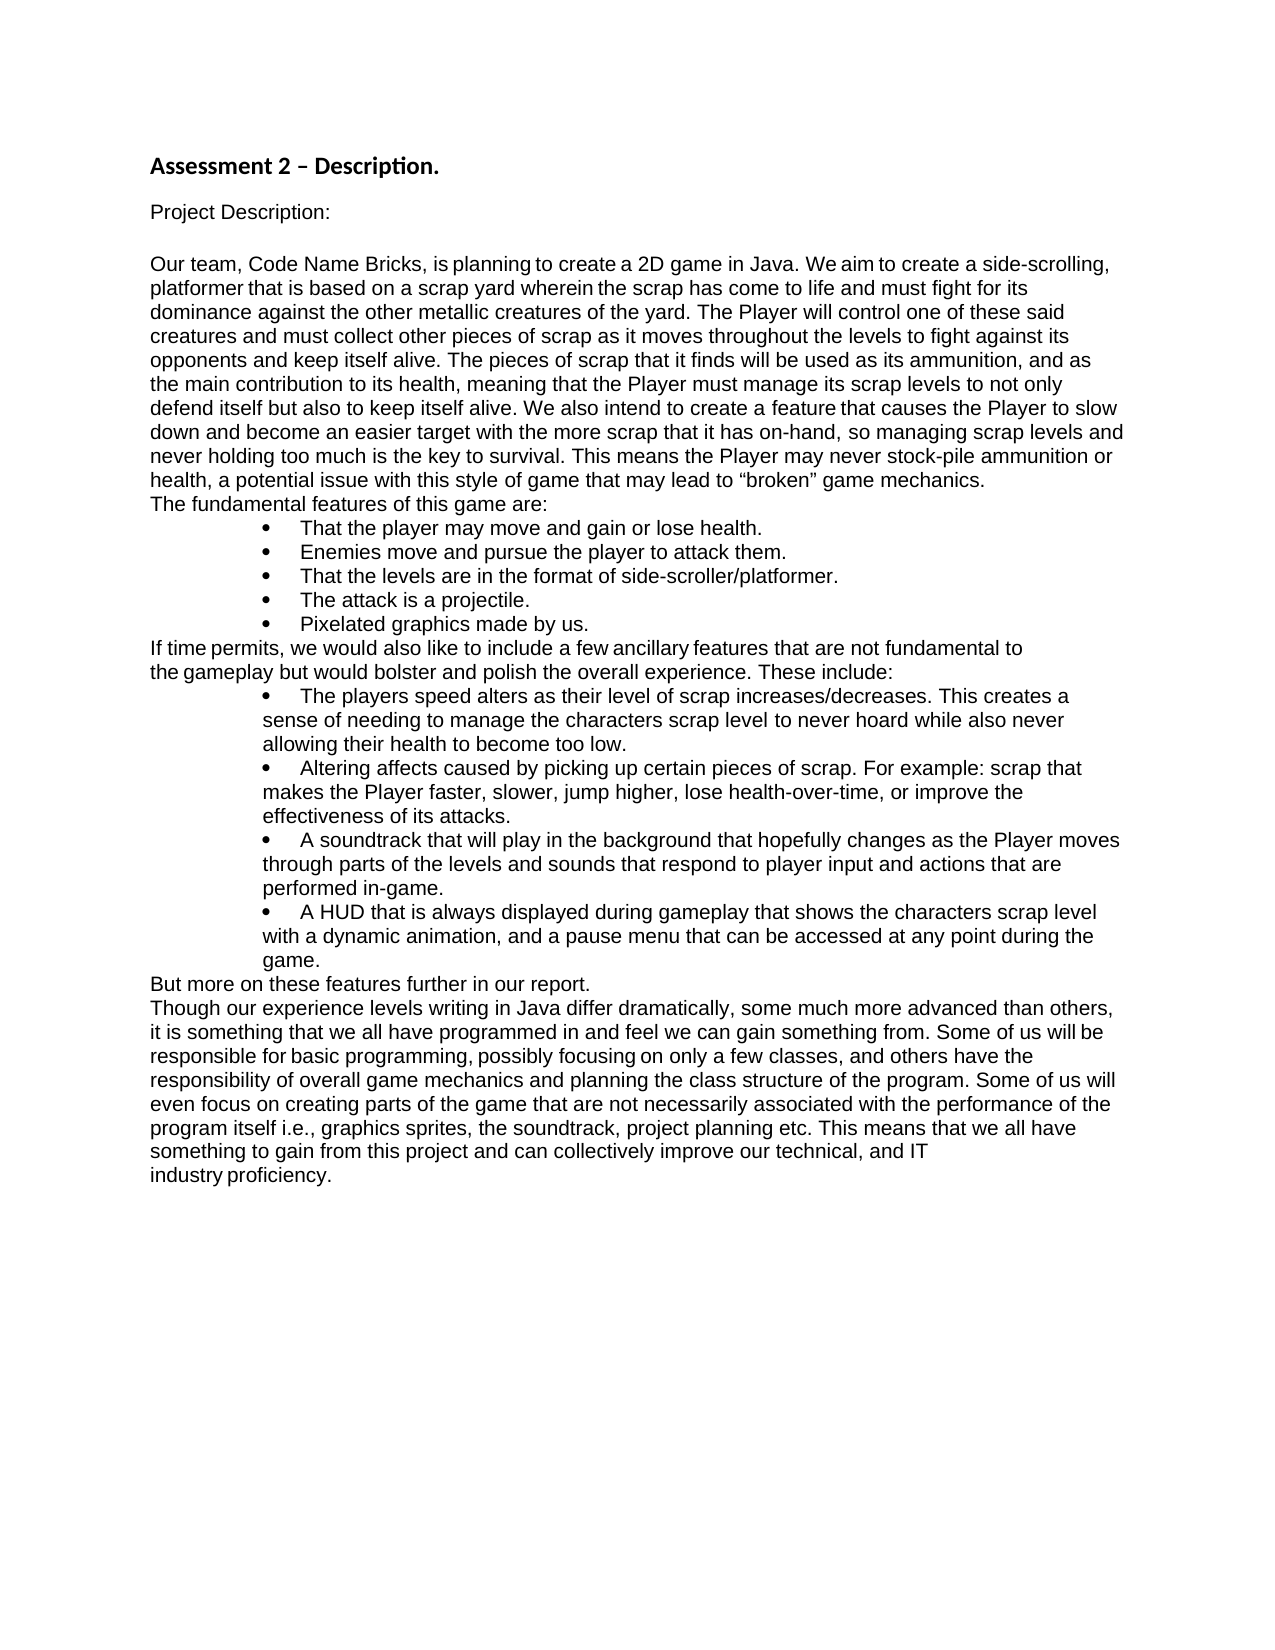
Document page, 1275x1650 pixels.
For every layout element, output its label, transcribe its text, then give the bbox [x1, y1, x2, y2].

text The fundamental features of this game are: [150, 492, 1125, 516]
list The attack is a projectile. [262, 588, 1125, 612]
text If time permits, we would also like to include a few ancillary features that are not fundamental to the gameplay but would bolster and polish the overall experience. These include: [150, 636, 1125, 684]
text Assessment 2 – Description. [150, 150, 1125, 181]
list A soundtrack that will play in the background that hopefully changes as the Player moves through parts of the levels and sounds that respond to player input and actions that are performed in-game. [262, 828, 1125, 900]
list Enemies move and pursue the player to attack them. [262, 539, 1125, 564]
list That the levels are in the format of side-scroller/platformer. [262, 564, 1125, 588]
list The players speed alters as their level of scrap increases/decreases. This creates a sense of needing to manage the characters scrap level to never hoard while also never allowing their health to become too low. [262, 684, 1125, 756]
text But more on these features further in our report. [150, 972, 1125, 996]
list Pixelated graphics made by us. [262, 612, 1125, 636]
list That the player may move and gain or lose health. [262, 516, 1125, 539]
text Project Description: [150, 199, 1125, 223]
list A HUD that is always displayed during gameplay that shows the characters scrap level with a dynamic animation, and a pause menu that can be accessed at any point during the game. [262, 900, 1125, 972]
text Our team, Code Name Bricks, is planning to create a 2D game in Java. We aim to create a side-scrolling, platformer that is based on a scrap yard wherein the scrap has come to life and must fight for its dominance against the other metallic creatures of the yard. The Player will control one of these said creatures and must collect other pieces of scrap as it moves throughout the levels to fight against its opponents and keep itself alive. The pieces of scrap that it finds will be used as its ammunition, and as the main contribution to its health, meaning that the Player must manage its scrap levels to not only defend itself but also to keep itself alive. We also intend to create a feature that causes the Player to slow down and become an easier target with the more scrap that it has on-hand, so managing scrap levels and never holding too much is the key to survival. This means the Player may never stock-pile ammunition or health, a potential issue with this style of game that may lead to “broken” game mechanics. [150, 252, 1125, 492]
text Though our experience levels writing in Java differ dramatically, some much more advanced than others, it is something that we all have programmed in and feel we can gain something from. Some of us will be responsible for basic programming, possibly focusing on only a few classes, and others have the responsibility of overall game mechanics and planning the class structure of the program. Some of us will even focus on creating parts of the game that are not necessarily associated with the performance of the program itself i.e., graphics sprites, the soundtrack, project planning etc. This means that we all have something to gain from this project and can collectively improve our technical, and IT industry proficiency. [150, 996, 1125, 1187]
list Altering affects caused by picking up certain pieces of scrap. For example: scrap that makes the Player faster, slower, jump higher, lose health-over-time, or improve the effectiveness of its attacks. [262, 756, 1125, 828]
